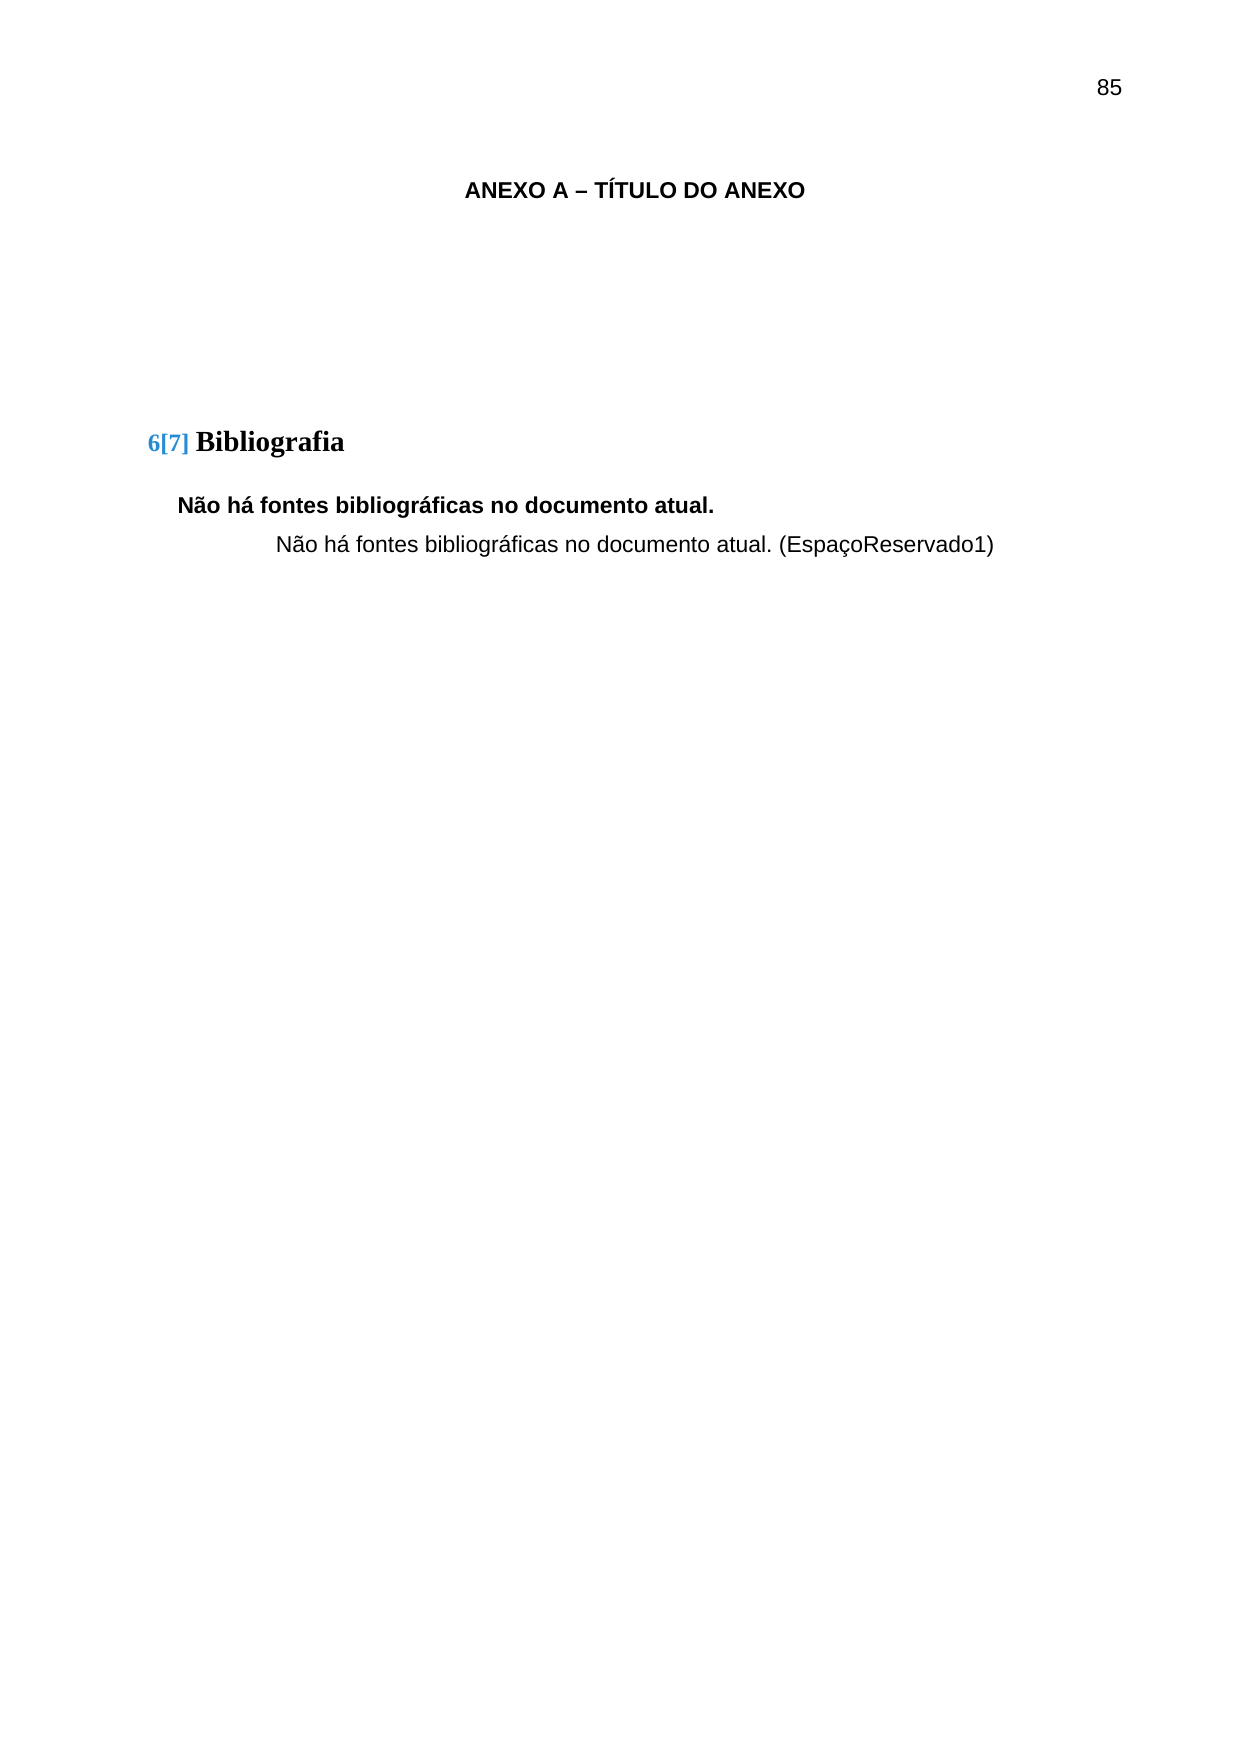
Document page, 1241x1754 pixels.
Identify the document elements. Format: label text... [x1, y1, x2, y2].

text ANEXO A – TÍTULO DO ANEXO [148, 177, 1122, 203]
text Não há fontes bibliográficas no documento atual. [148, 531, 1122, 557]
